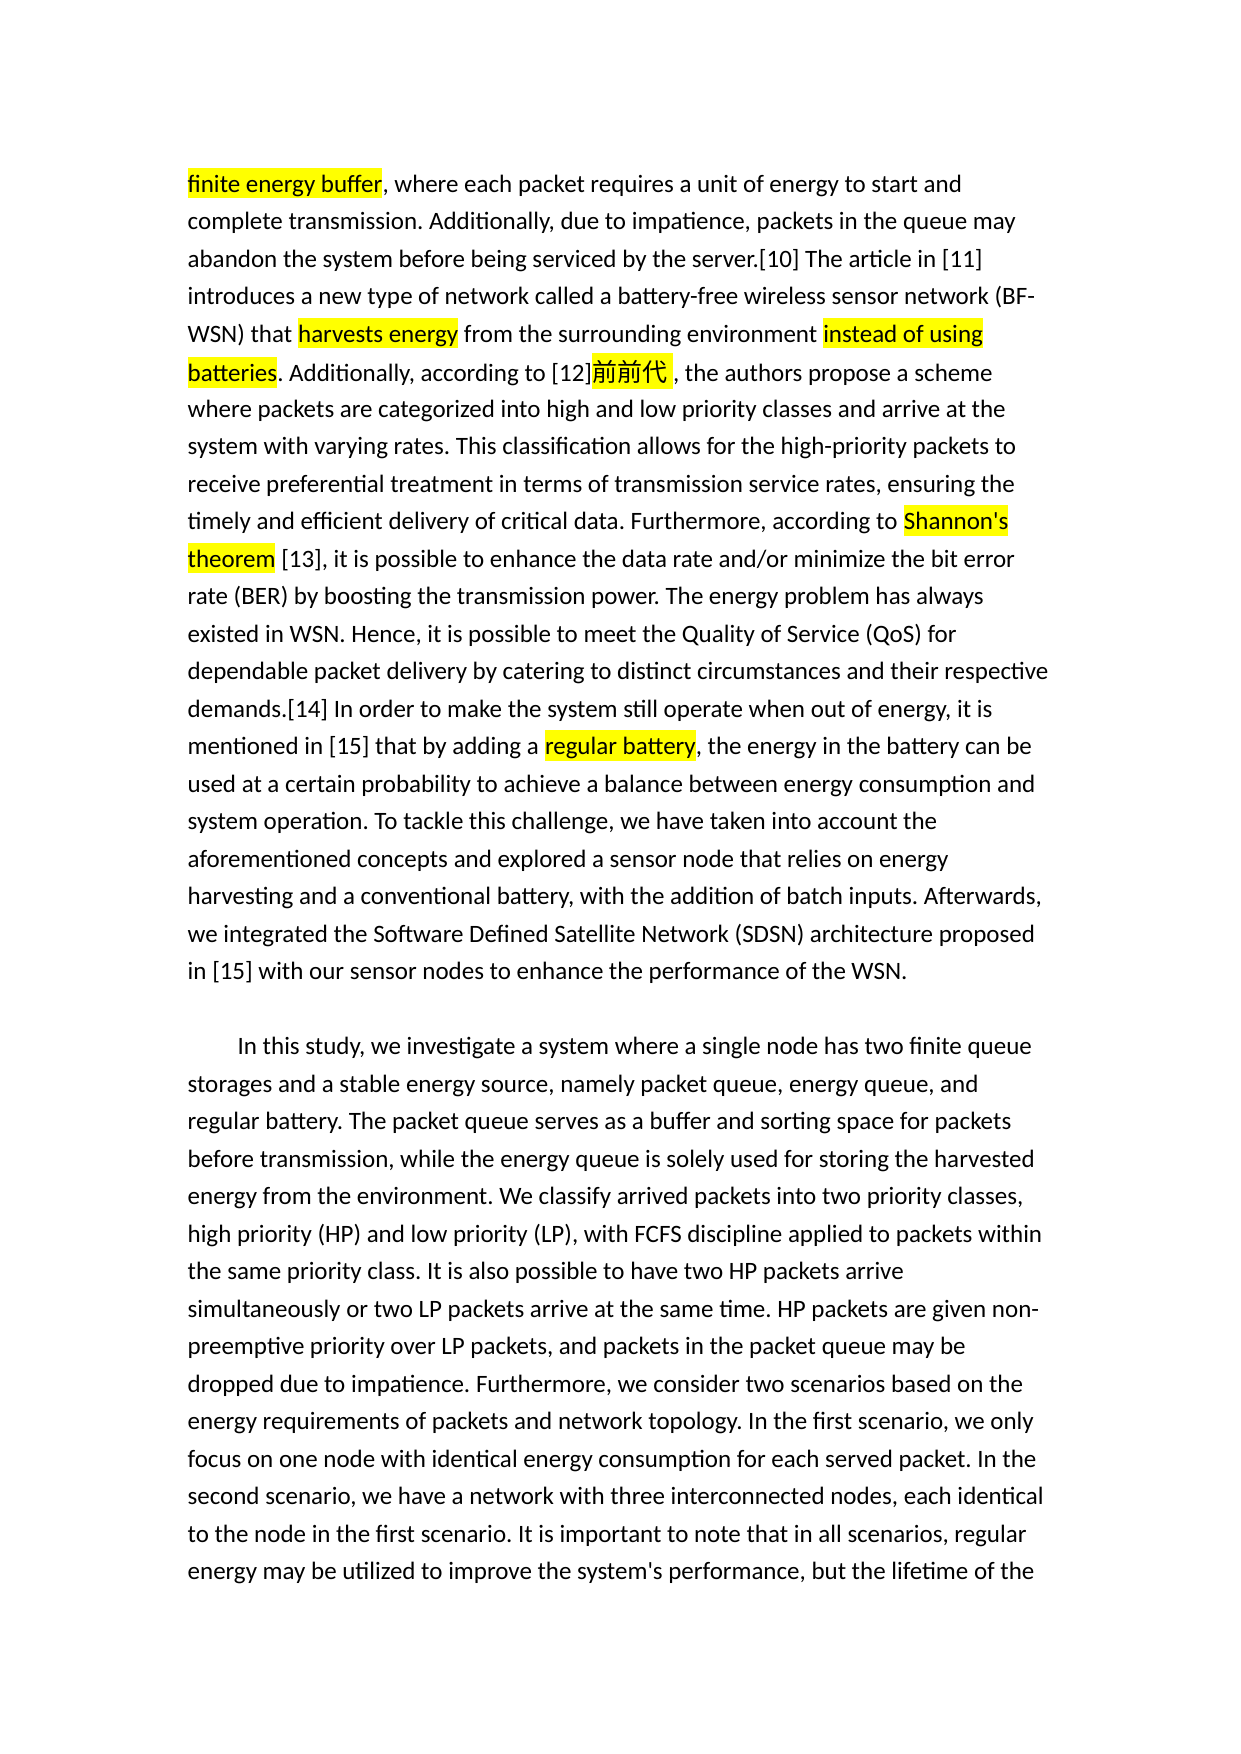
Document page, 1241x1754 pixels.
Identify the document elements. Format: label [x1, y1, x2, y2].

text [187, 164, 1053, 989]
text [187, 1027, 1053, 1589]
